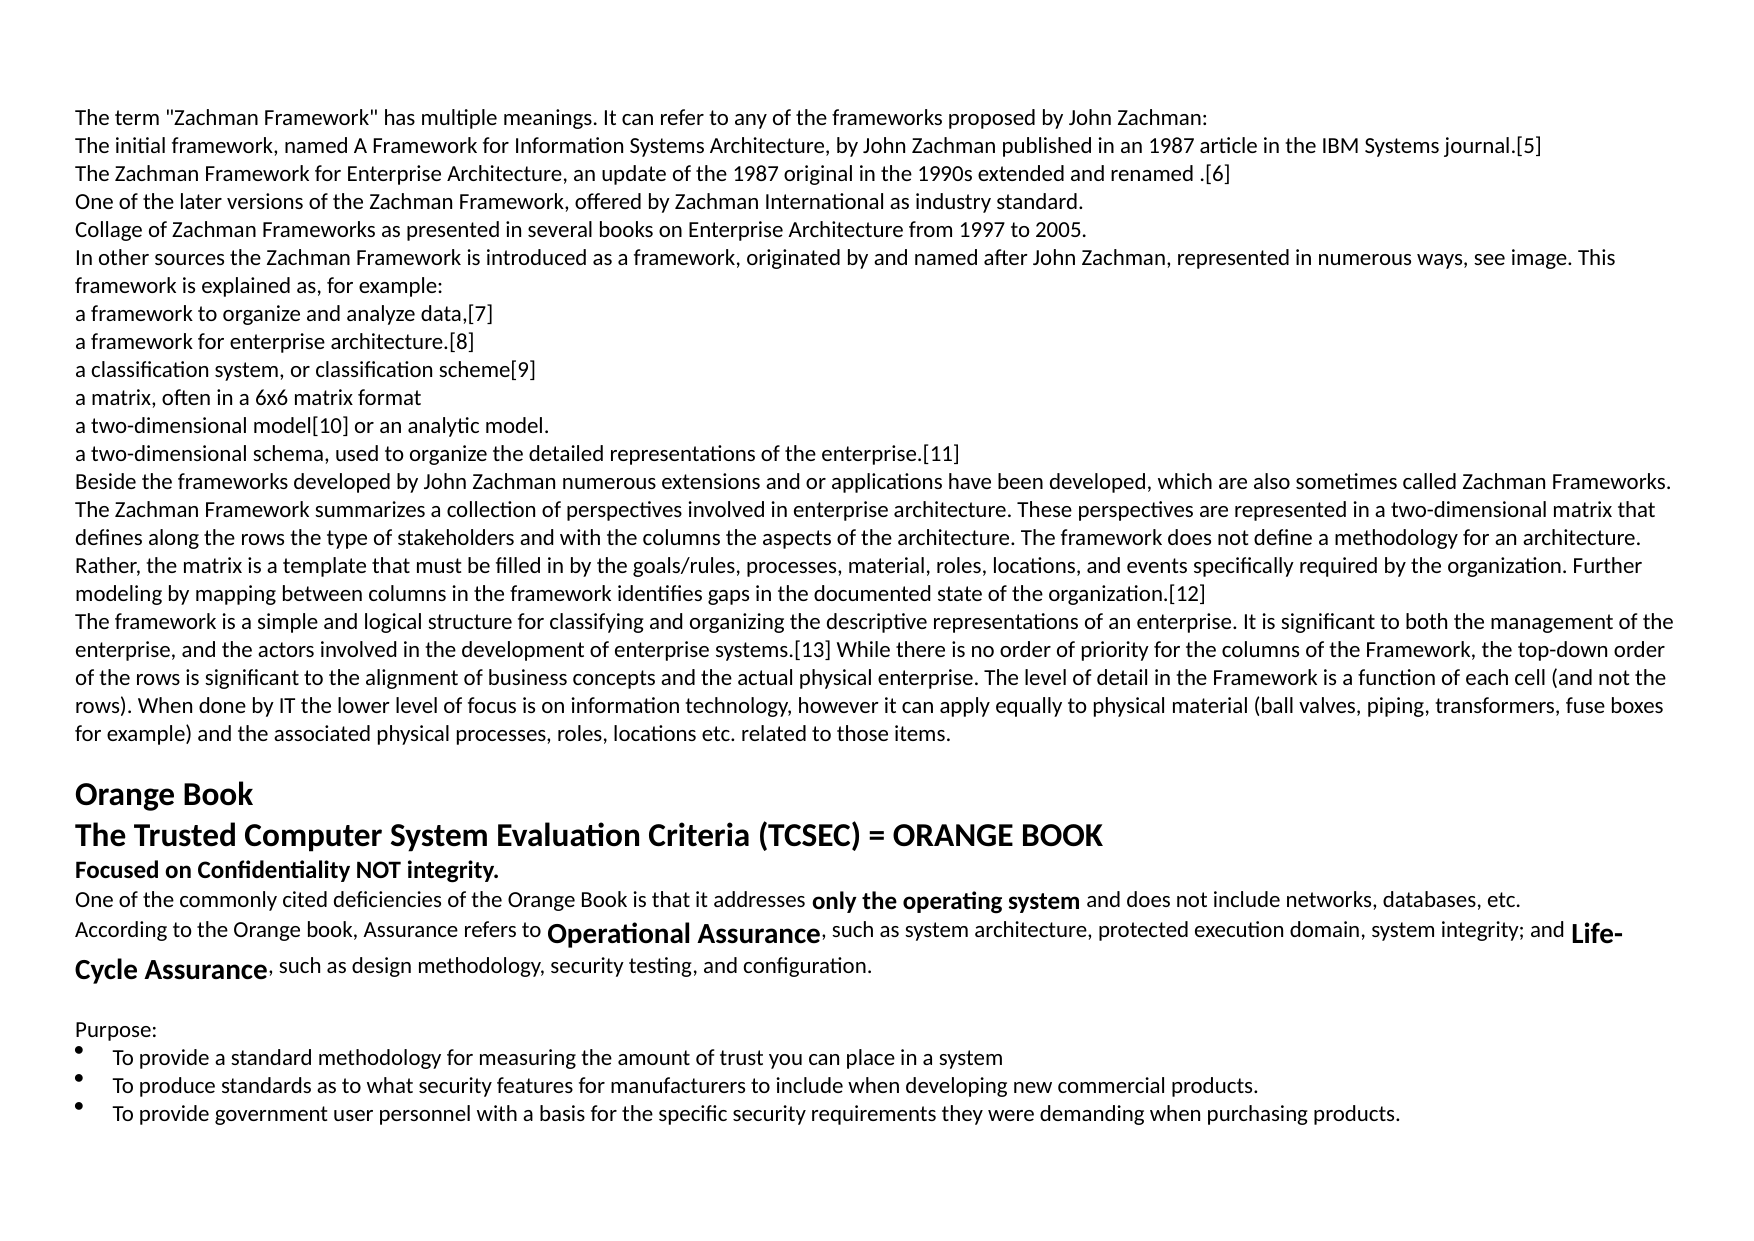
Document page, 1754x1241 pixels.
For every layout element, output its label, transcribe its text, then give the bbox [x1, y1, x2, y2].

text Collage of Zachman Frameworks as presented in several books on Enterprise Architecture from 1997 to 2005. [75, 215, 1679, 243]
text The term "Zachman Framework" has multiple meanings. It can refer to any of the frameworks proposed by John Zachman: [75, 103, 1679, 131]
text a two-dimensional model[10] or an analytic model. [75, 411, 1679, 439]
text a classification system, or classification scheme[9] [75, 355, 1679, 383]
text In other sources the Zachman Framework is introduced as a framework, originated by and named after John Zachman, represented in numerous ways, see image. This framework is explained as, for example: [75, 243, 1679, 299]
text One of the later versions of the Zachman Framework, offered by Zachman International as industry standard. [75, 187, 1679, 215]
text Beside the frameworks developed by John Zachman numerous extensions and or applications have been developed, which are also sometimes called Zachman Frameworks. [75, 467, 1679, 495]
text The Zachman Framework for Enterprise Architecture, an update of the 1987 original in the 1990s extended and renamed .[6] [75, 159, 1679, 187]
text According to the Orange book, Assurance refers to Operational Assurance, such as system architecture, protected execution domain, system integrity; and Life-Cycle Assurance, such as design methodology, security testing, and configuration. [75, 915, 1679, 987]
text The initial framework, named A Framework for Information Systems Architecture, by John Zachman published in an 1987 article in the IBM Systems journal.[5] [75, 131, 1679, 159]
text a matrix, often in a 6x6 matrix format [75, 383, 1679, 411]
text One of the commonly cited deficiencies of the Orange Book is that it addresses only the operating system and does not include networks, databases, etc. [75, 885, 1679, 915]
text a two-dimensional schema, used to organize the detailed representations of the enterprise.[11] [75, 439, 1679, 467]
text The Trusted Computer System Evaluation Criteria (TCSEC) = ORANGE BOOK [75, 814, 1679, 854]
text Focused on Confidentiality NOT integrity. [75, 854, 1679, 885]
text a framework to organize and analyze data,[7] [75, 299, 1679, 327]
text The framework is a simple and logical structure for classifying and organizing the descriptive representations of an enterprise. It is significant to both the management of the enterprise, and the actors involved in the development of enterprise systems.[13] While there is no order of priority for the columns of the Framework, the top-down order of the rows is significant to the alignment of business concepts and the actual physical enterprise. The level of detail in the Framework is a function of each cell (and not the rows). When done by IT the lower level of focus is on information technology, however it can apply equally to physical material (ball valves, piping, transformers, fuse boxes for example) and the associated physical processes, roles, locations etc. related to those items. [75, 607, 1679, 747]
text a framework for enterprise architecture.[8] [75, 327, 1679, 355]
text The Zachman Framework summarizes a collection of perspectives involved in enterprise architecture. These perspectives are represented in a two-dimensional matrix that defines along the rows the type of stakeholders and with the columns the aspects of the architecture. The framework does not define a methodology for an architecture. Rather, the matrix is a template that must be filled in by the goals/rules, processes, material, roles, locations, and events specifically required by the organization. Further modeling by mapping between columns in the framework identifies gaps in the documented state of the organization.[12] [75, 495, 1679, 607]
list To provide government user personnel with a basis for the specific security requirements they were demanding when purchasing products. [75, 1099, 1679, 1127]
list To provide a standard methodology for measuring the amount of trust you can place in a system [75, 1043, 1679, 1071]
text Orange Book [75, 773, 1679, 814]
text Purpose: [75, 1015, 1679, 1043]
list To produce standards as to what security features for manufacturers to include when developing new commercial products. [75, 1071, 1679, 1099]
